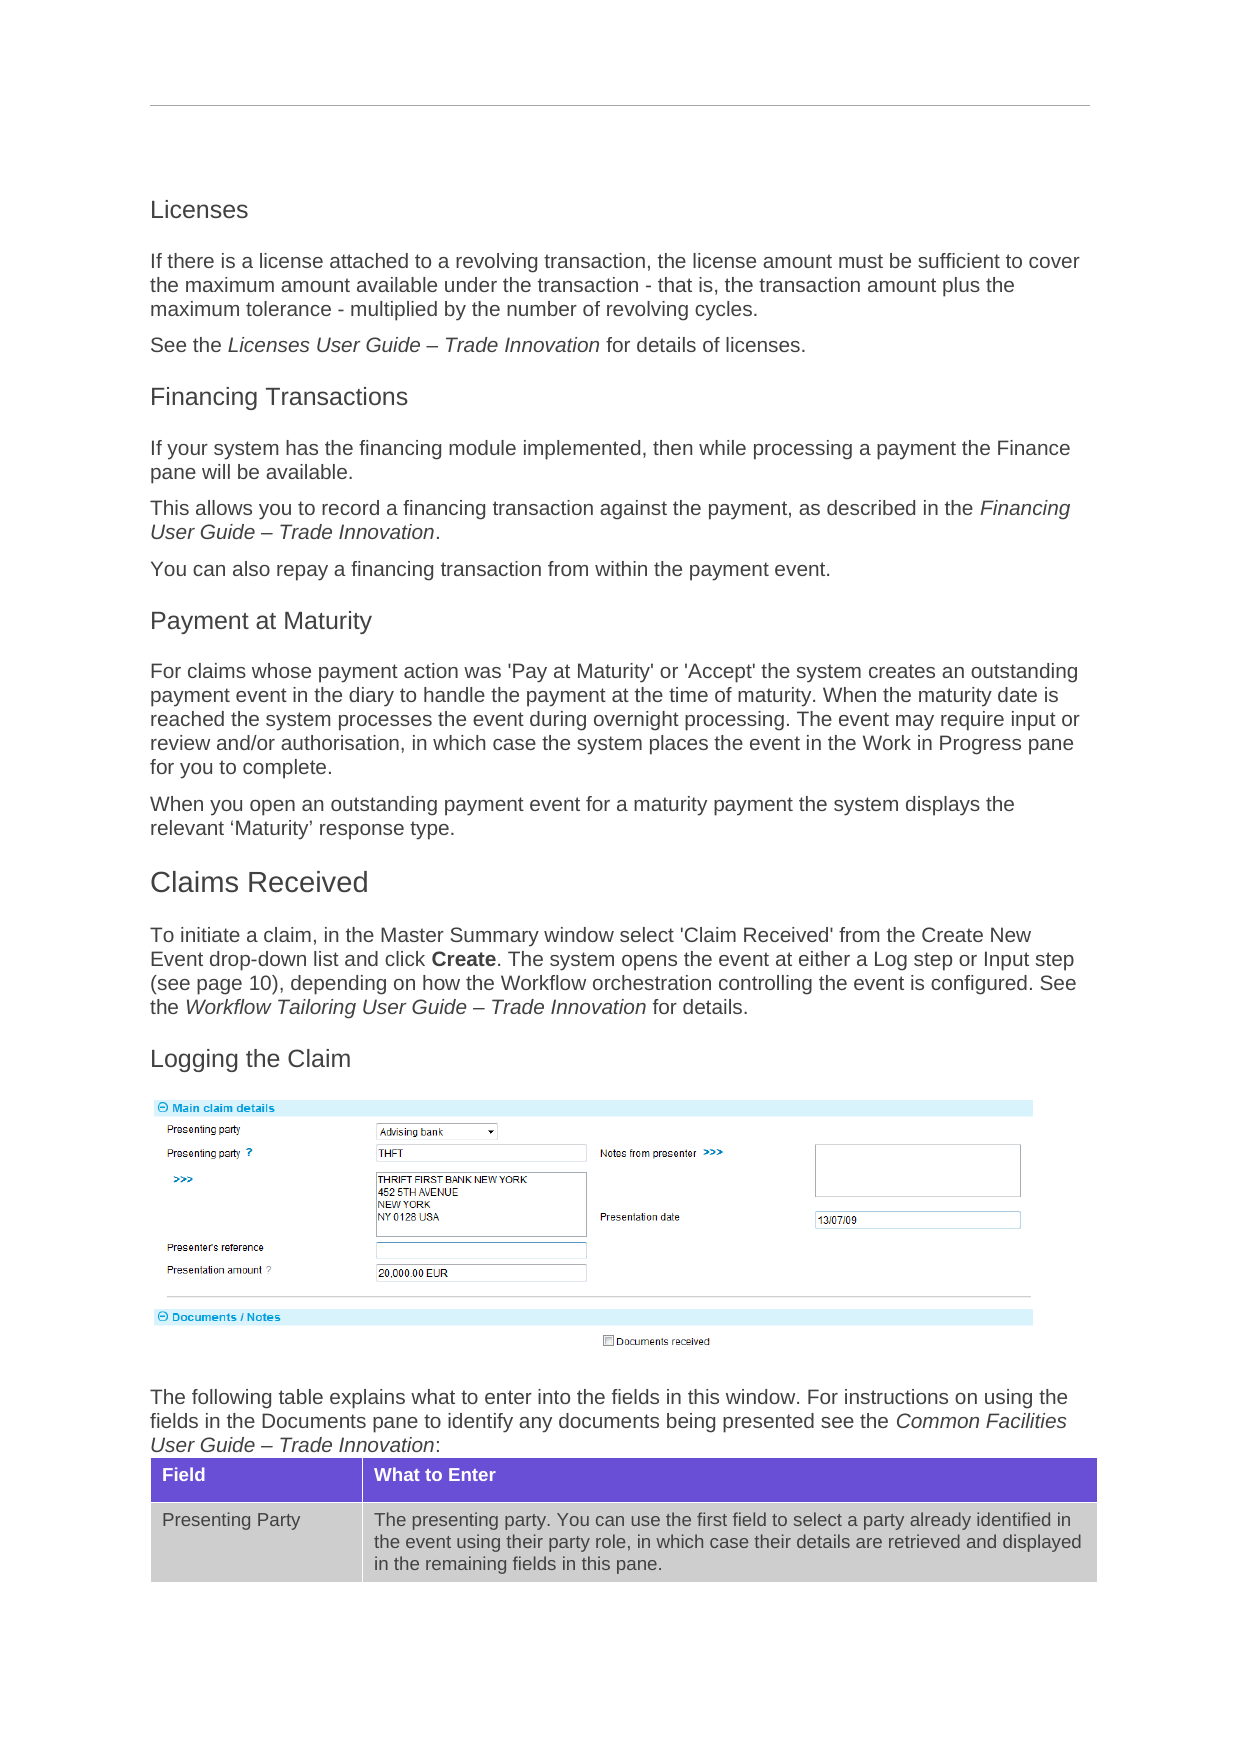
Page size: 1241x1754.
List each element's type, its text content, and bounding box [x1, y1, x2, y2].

text This allows you to record a financing transaction against the payment, as described in the Financing User Guide – Trade Innovation. [150, 496, 1090, 544]
text See the Licenses User Guide – Trade Innovation for details of licenses. [150, 333, 1090, 357]
table_cell Presenting Party [151, 1503, 362, 1582]
table_header What to Enter [363, 1458, 1097, 1502]
subtitle Licenses [150, 195, 1090, 224]
subtitle Payment at Maturity [150, 606, 1090, 634]
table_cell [363, 1503, 1097, 1582]
text To initiate a claim, in the Master Summary window select 'Claim Received' from the Create New Event drop-down list and click Create. The system opens the event at either a Log step or Input step (see page 9), depending on how the Workflow orchestration controlling the event is configured. See the Workflow Tailoring User Guide – Trade Innovation for details. [150, 923, 1090, 1019]
text When you open an outstanding payment event for a maturity payment the system displays the relevant ‘Maturity’ response type. [150, 792, 1090, 839]
text The following table explains what to enter into the fields in this window. For instructions on using the fields in the Documents pane to identify any documents being presented see the Common Facilities User Guide – Trade Innovation: [150, 1385, 1090, 1457]
text If there is a license attached to a revolving transaction, the license amount must be sufficient to cover the maximum amount available under the transaction - that is, the transaction amount plus the maximum tolerance - multiplied by the number of revolving cycles. [150, 249, 1090, 321]
text If your system has the financing module implemented, then while processing a payment the Finance pane will be available. [150, 436, 1090, 484]
text For claims whose payment action was 'Pay at Maturity' or 'Accept' the system creates an outstanding payment event in the diary to handle the payment at the time of maturity. When the maturity date is reached the system processes the event during overnight processing. The event may require input or review and/or authorisation, in which case the system places the event in the Work in Progress pane for you to complete. [150, 659, 1090, 779]
table_header Field [151, 1458, 362, 1502]
subtitle Claims Received [150, 864, 1090, 898]
subtitle Financing Transactions [150, 382, 1090, 411]
picture [150, 1097, 1036, 1373]
text You can also repay a financing transaction from within the payment event. [150, 557, 1090, 581]
subtitle Logging the Claim [150, 1044, 1090, 1073]
